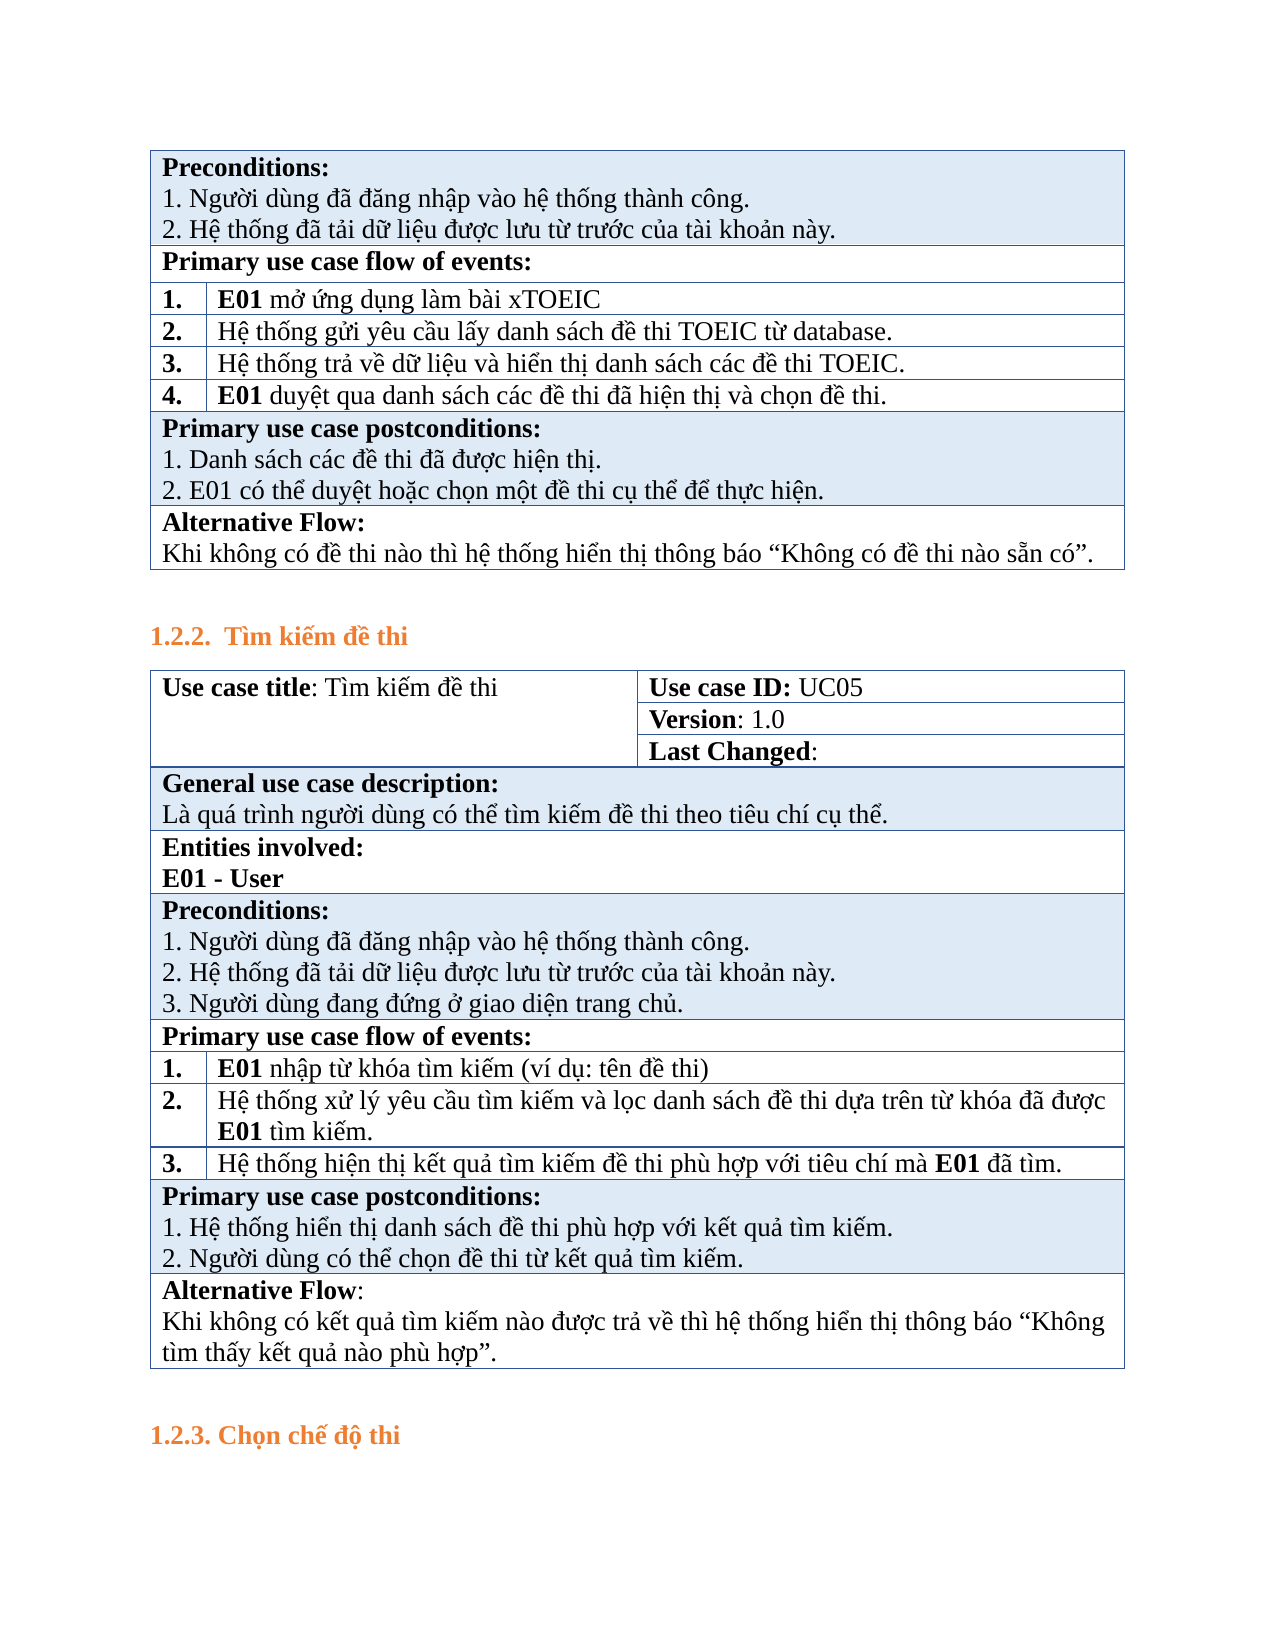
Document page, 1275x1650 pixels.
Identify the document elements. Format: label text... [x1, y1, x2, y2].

table_cell 2. [151, 1084, 206, 1146]
table_cell Preconditions: 1. Người dùng đã đăng nhập vào hệ thống thành công. 2. Hệ thống đã tải dữ liệu được lưu từ trước của tài khoản này. [151, 151, 1124, 244]
table_cell 4. [151, 380, 206, 411]
text 1.2.3. Chọn chế độ thi [150, 1419, 1125, 1450]
table_cell Primary use case postconditions: 1. Danh sách các đề thi đã được hiện thị. 2. E01 có thể duyệt hoặc chọn một đề thi cụ thể để thực hiện. [151, 412, 1124, 505]
table_cell E01 mở ứng dụng làm bài xTOEIC [207, 283, 1124, 314]
text 1.2.2. Tìm kiếm đề thi [150, 620, 1125, 651]
table_header Use case ID: UC05 [638, 671, 1124, 702]
table_cell Hệ thống gửi yêu cầu lấy danh sách đề thi TOEIC từ database. [207, 315, 1124, 346]
table_cell Alternative Flow: Khi không có đề thi nào thì hệ thống hiển thị thông báo “Không có đề thi nào sẵn có”. [151, 506, 1124, 568]
table_cell Primary use case postconditions: 1. Hệ thống hiển thị danh sách đề thi phù hợp với kết quả tìm kiếm. 2. Người dùng có thể chọn đề thi từ kết quả tìm kiếm. [151, 1180, 1124, 1273]
table_cell Hệ thống hiện thị kết quả tìm kiếm đề thi phù hợp với tiêu chí mà E01 đã tìm. [207, 1148, 1124, 1179]
table_cell Alternative Flow: Khi không có kết quả tìm kiếm nào được trả về thì hệ thống hiển thị thông báo “Không tìm thấy kết quả nào phù hợp”. [151, 1274, 1124, 1368]
table_cell Version: 1.0 [638, 703, 1124, 734]
table_cell General use case description: Là quá trình người dùng có thể tìm kiếm đề thi theo tiêu chí cụ thể. [151, 768, 1124, 830]
table_cell E01 nhập từ khóa tìm kiếm (ví dụ: tên đề thi) [207, 1052, 1124, 1083]
table_cell Hệ thống trả về dữ liệu và hiển thị danh sách các đề thi TOEIC. [207, 347, 1124, 378]
table_cell 1. [151, 283, 206, 314]
table_cell 2. [151, 315, 206, 346]
table_cell Entities involved: E01 - User [151, 831, 1124, 893]
table_cell 1. [151, 1052, 206, 1083]
table_cell Hệ thống xử lý yêu cầu tìm kiếm và lọc danh sách đề thi dựa trên từ khóa đã được E01 tìm kiếm. [207, 1084, 1124, 1146]
table_cell Primary use case flow of events: [151, 246, 1124, 282]
table_cell Preconditions: 1. Người dùng đã đăng nhập vào hệ thống thành công. 2. Hệ thống đã tải dữ liệu được lưu từ trước của tài khoản này. 3. Người dùng đang đứng ở giao diện trang chủ. [151, 894, 1124, 1019]
table_cell Primary use case flow of events: [151, 1020, 1124, 1051]
table_cell E01 duyệt qua danh sách các đề thi đã hiện thị và chọn đề thi. [207, 380, 1124, 411]
table_header Use case title: Tìm kiếm đề thi [151, 671, 637, 766]
table_cell Last Changed: [638, 735, 1124, 766]
table_cell 3. [151, 1148, 206, 1179]
table_cell 3. [151, 347, 206, 378]
